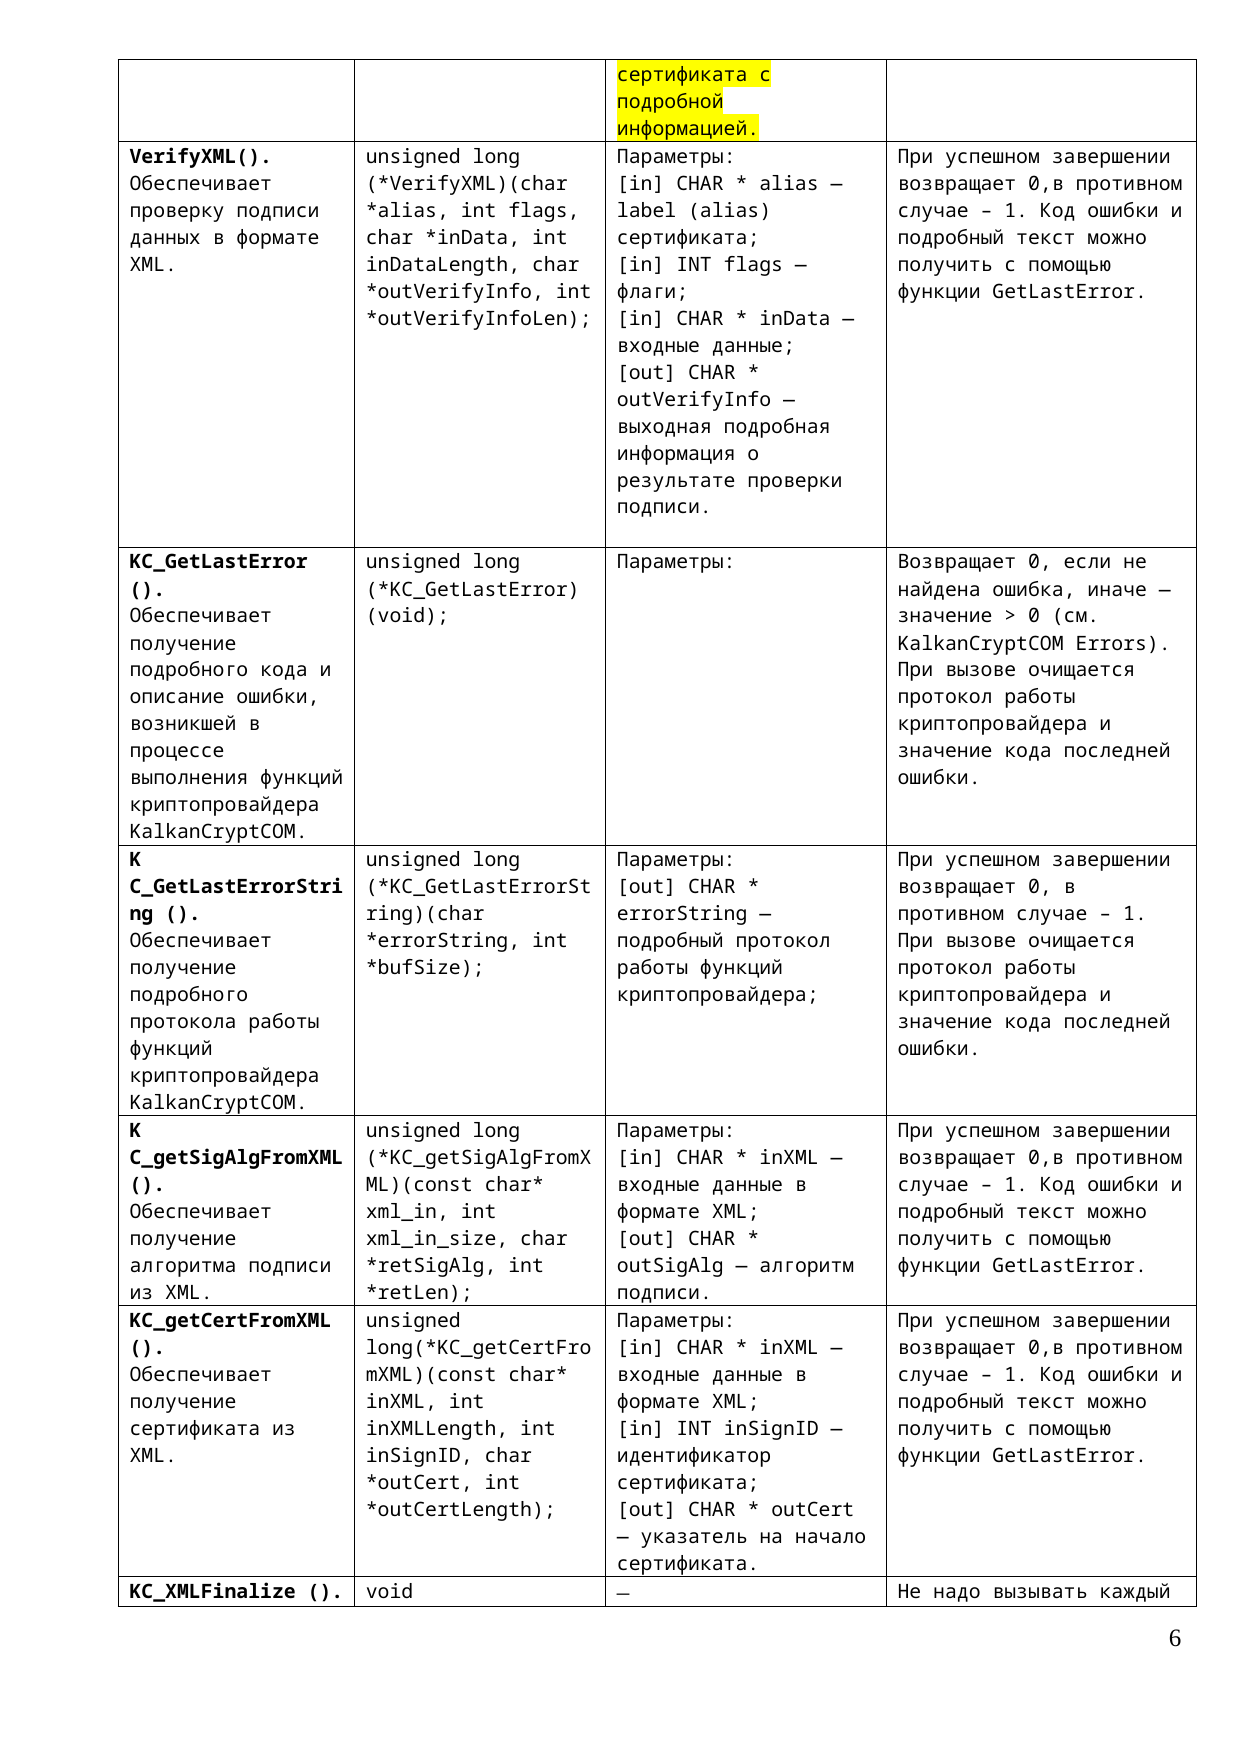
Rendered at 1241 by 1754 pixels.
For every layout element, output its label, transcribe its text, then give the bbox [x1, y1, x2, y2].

table_cell При успешном завершении возвращает 0,в противном случае – 1. Код ошибки и подробный текст можно получить с помощью функции GetLastError. [887, 1306, 1196, 1576]
table_cell При успешном завершении возвращает 0, в противном случае – 1. При вызове очищается протокол работы криптопровайдера и значение кода последней ошибки. [887, 846, 1196, 1115]
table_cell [119, 60, 354, 141]
table_cell KC_getCertFromXML (). Обеспечивает получение сертификата из XML. [119, 1306, 354, 1576]
table_cell VerifyXML(). Обеспечивает проверку подписи данных в формате XML. [119, 142, 354, 547]
table_cell Параметры: [in] CHAR * alias — label (alias) сертификата; [in] INT flags — флаги; [in] CHAR * inData — входные данные; [out] CHAR * outVerifyInfo — выходная подробная информация о результате проверки подписи. [606, 142, 886, 547]
table_cell unsigned long (*KC_getSigAlgFromXML)(const char* xml_in, int xml_in_size, char *retSigAlg, int *retLen); [355, 1116, 605, 1305]
table_cell Параметры: [in] CHAR * inXML — входные данные в формате XML; [in] INT inSignID — идентификатор сертификата; [out] CHAR * outCert — указатель на начало сертификата. [606, 1306, 886, 1576]
table_cell – [606, 1577, 886, 1606]
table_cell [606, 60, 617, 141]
table_cell KC_getSigAlgFromXML (). Обеспечивает получение алгоритма подписи из XML. [119, 1116, 354, 1305]
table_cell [355, 1577, 605, 1606]
table_cell KC_GetLastError (). Обеспечивает получение подробного кода и описание ошибки, возникшей в процессе выполнения функций криптопровайдера KalkanCryptCOM. [119, 548, 354, 844]
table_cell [355, 60, 605, 141]
table_cell Параметры: [in] CHAR * inXML — входные данные в формате XML; [out] CHAR * outSigAlg — алгоритм подписи. [606, 1116, 886, 1305]
table_cell unsigned long (*VerifyXML)(char *alias, int flags, char *inData, int inDataLength, char *outVerifyInfo, int *outVerifyInfoLen); [355, 142, 605, 547]
table_cell unsigned long (*KC_GetLastErrorString)(char *errorString, int *bufSize); [355, 846, 605, 1115]
table_cell При успешном завершении возвращает 0,в противном случае – 1. Код ошибки и подробный текст можно получить с помощью функции GetLastError. [887, 1116, 1196, 1305]
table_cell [119, 1577, 354, 1606]
table_cell KC_GetLastErrorString (). Обеспечивает получение подробного протокола работы функций криптопровайдера KalkanCryptCOM. [119, 846, 354, 1115]
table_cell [887, 60, 1196, 141]
table_cell При успешном завершении возвращает 0,в противном случае – 1. Код ошибки и подробный текст можно получить с помощью функции GetLastError. [887, 142, 1196, 547]
table_cell Параметры: [out] CHAR * errorString — подробный протокол работы функций криптопровайдера; [606, 846, 886, 1115]
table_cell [887, 1577, 1196, 1606]
table_cell unsigned long (*KC_GetLastError)(void); [355, 548, 605, 844]
table_cell Параметры: [606, 548, 886, 844]
table_cell unsigned long(*KC_getCertFromXML)(const char* inXML, int inXMLLength, int inSignID, char *outCert, int *outCertLength); [355, 1306, 605, 1576]
table_cell Возвращает 0, если не найдена ошибка, иначе — значение > 0 (см. KalkanCryptCOM Errors). При вызове очищается протокол работы криптопровайдера и значение кода последней ошибки. [887, 548, 1196, 844]
